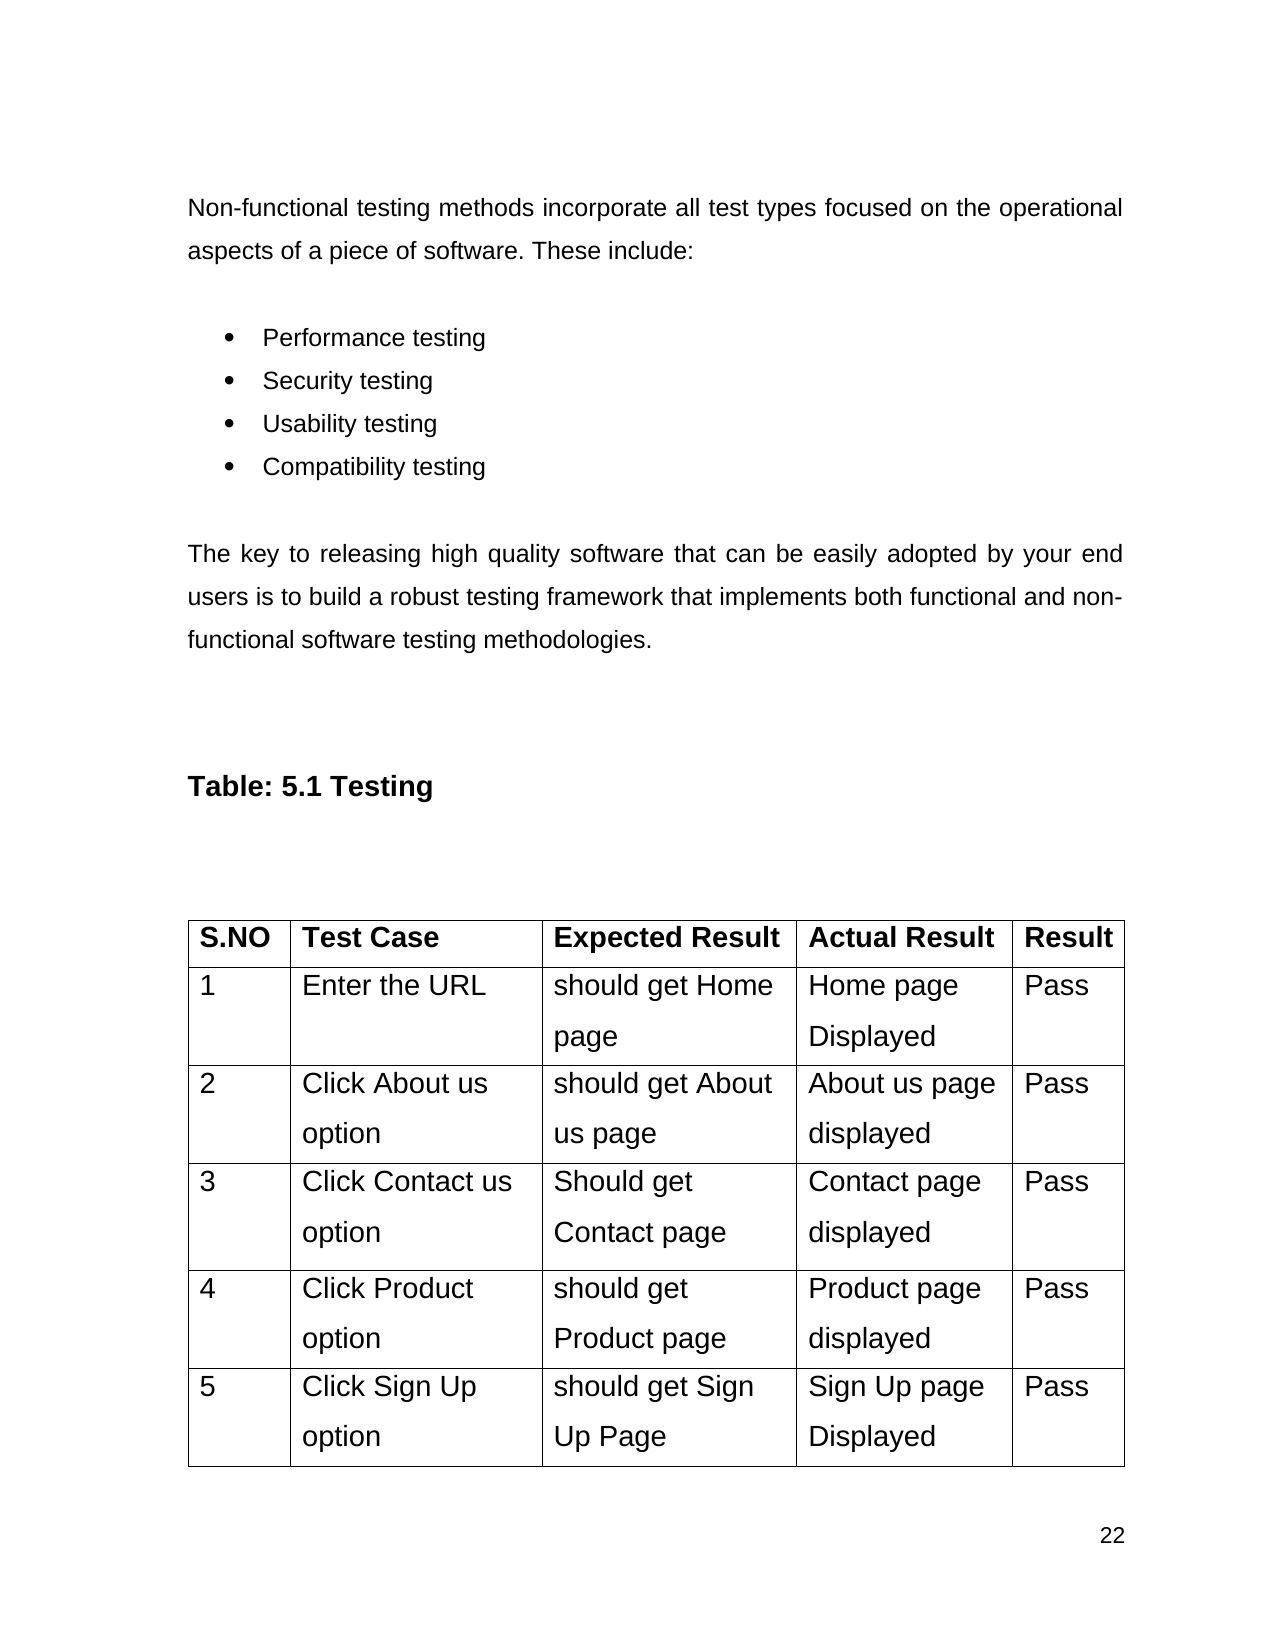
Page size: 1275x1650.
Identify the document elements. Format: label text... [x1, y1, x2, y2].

table_cell 4 [189, 1271, 290, 1368]
table_header Expected Result [543, 921, 796, 967]
table_cell Contact page displayed [797, 1164, 1012, 1270]
table_cell 3 [189, 1164, 290, 1270]
list Compatibility testing [225, 452, 1125, 481]
table_cell should get Sign Up Page [543, 1369, 796, 1466]
table_cell Pass [1013, 1369, 1124, 1466]
table_cell should get About us page [543, 1066, 796, 1163]
table_cell Sign Up page Displayed [797, 1369, 1012, 1466]
table_cell Should get Contact page [543, 1164, 796, 1270]
table_header Result [1013, 921, 1124, 967]
table_cell should get Product page [543, 1271, 796, 1368]
list Usability testing [225, 409, 1125, 438]
table_header Actual Result [797, 921, 1012, 967]
table_cell Product page displayed [797, 1271, 1012, 1368]
table_header Test Case [291, 921, 542, 967]
table_cell Pass [1013, 1066, 1124, 1163]
list Performance testing [225, 322, 1125, 351]
table_cell Click About us option [291, 1066, 542, 1163]
table_cell About us page displayed [797, 1066, 1012, 1163]
table_cell 5 [189, 1369, 290, 1466]
list Security testing [225, 366, 1125, 394]
table_cell should get Home page [543, 968, 796, 1065]
text Table: 5.1 Testing [187, 768, 1125, 802]
table_cell 1 [189, 968, 290, 1065]
table_header S.NO [189, 921, 290, 967]
table_cell Click Sign Up option [291, 1369, 542, 1466]
table_cell Pass [1013, 1164, 1124, 1270]
table_cell Pass [1013, 1271, 1124, 1368]
table_cell 2 [189, 1066, 290, 1163]
table_cell Click Contact us option [291, 1164, 542, 1270]
table_cell Click Product option [291, 1271, 542, 1368]
text Non-functional testing methods incorporate all test types focused on the operational aspects of a piece of software. These include: [187, 193, 1125, 265]
table_cell Pass [1013, 968, 1124, 1065]
table_cell Home page Displayed [797, 968, 1012, 1065]
table_cell Enter the URL [291, 968, 542, 1065]
text The key to releasing high quality software that can be easily adopted by your end users is to build a robust testing framework that implements both functional and non-functional software testing methodologies. [187, 538, 1125, 653]
